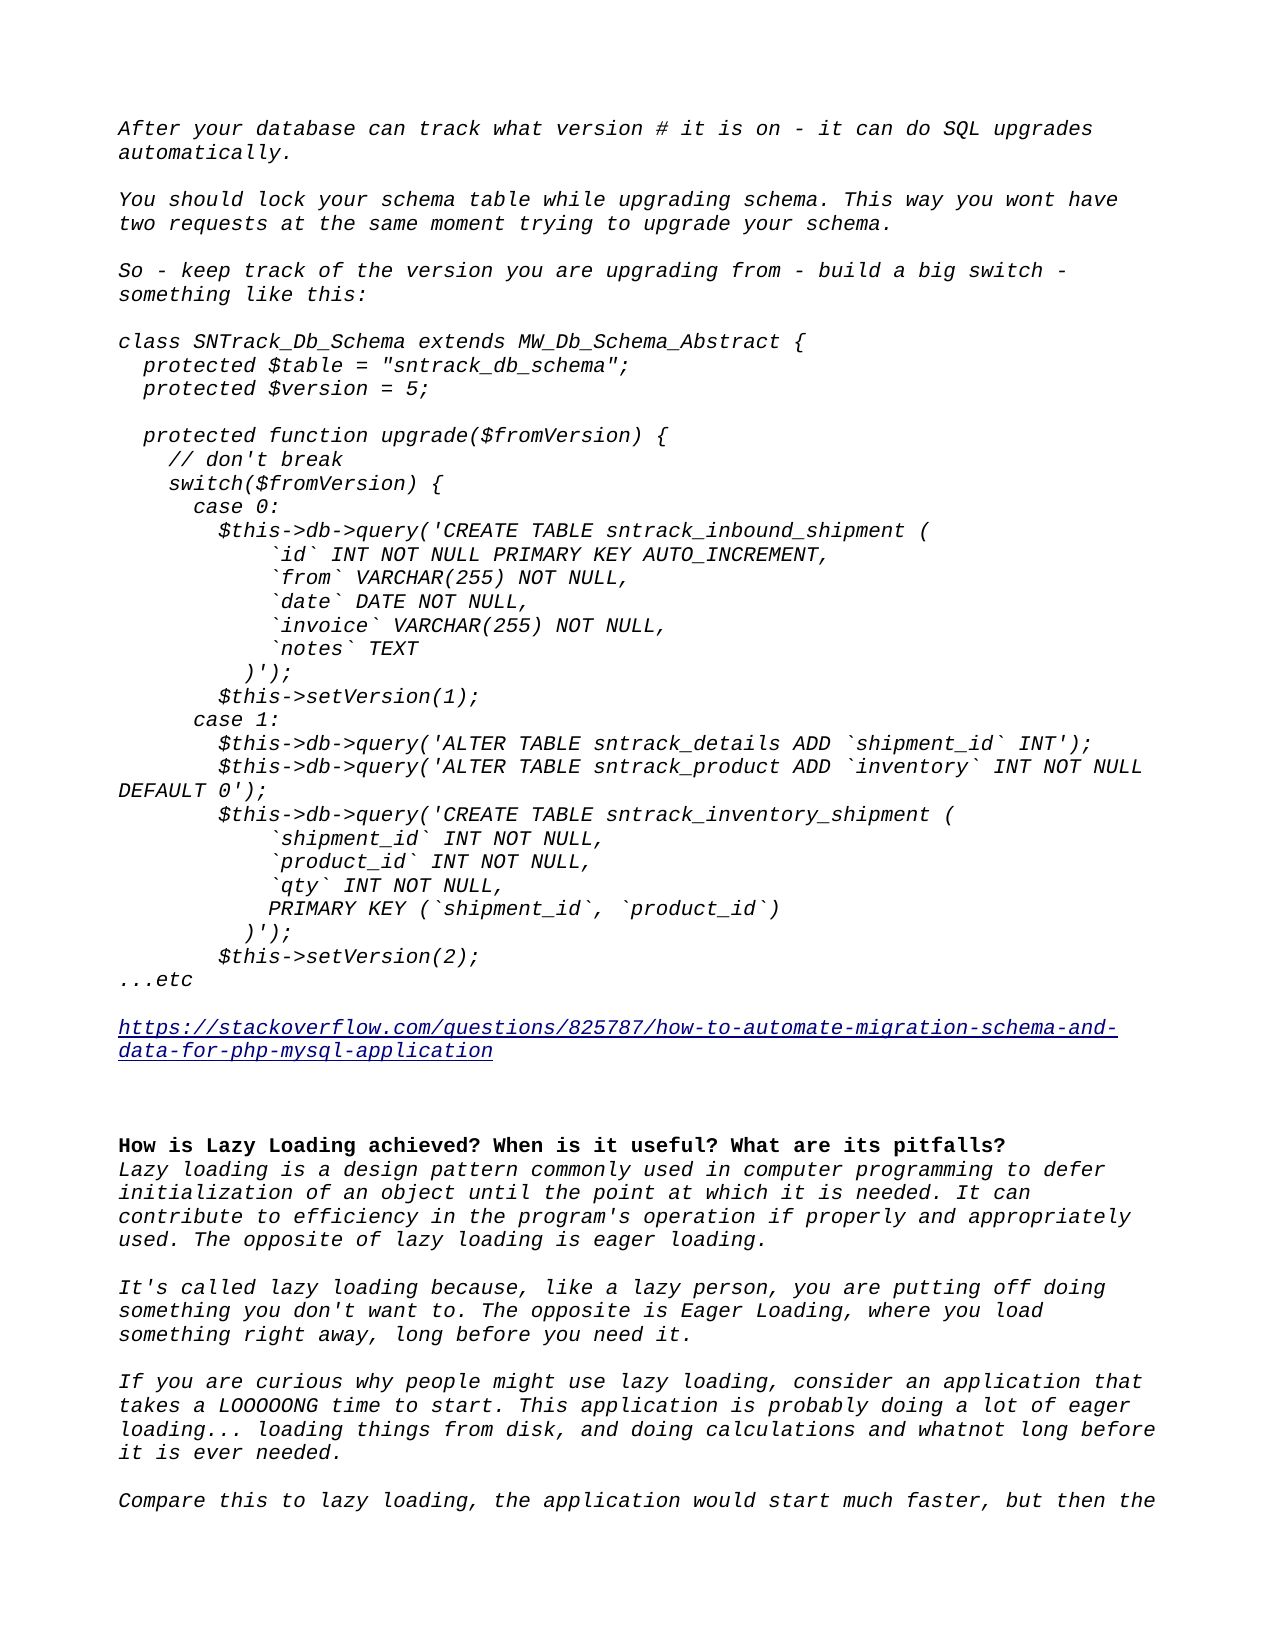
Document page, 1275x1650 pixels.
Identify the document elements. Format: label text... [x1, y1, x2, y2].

text So - keep track of the version you are upgrading from - build a big switch - something like this: [118, 260, 1157, 307]
text How is Lazy Loading achieved? When is it useful? What are its pitfalls? [118, 1135, 1157, 1158]
text `notes` TEXT [118, 638, 1157, 662]
text `date` DATE NOT NULL, [118, 591, 1157, 615]
text case 0: [118, 496, 1157, 520]
text After your database can track what version # it is on - it can do SQL upgrades automatically. [118, 118, 1157, 165]
text $this->db->query('CREATE TABLE sntrack_inventory_shipment ( [118, 804, 1157, 827]
text `invoice` VARCHAR(255) NOT NULL, [118, 615, 1157, 638]
text switch($fromVersion) { [118, 473, 1157, 496]
text You should lock your schema table while upgrading schema. This way you wont have two requests at the same moment trying to upgrade your schema. [118, 189, 1157, 236]
text `shipment_id` INT NOT NULL, [118, 827, 1157, 851]
text `qty` INT NOT NULL, [118, 875, 1157, 898]
text protected $table = "sntrack_db_schema"; [118, 354, 1157, 378]
text ...etc [118, 969, 1157, 993]
text $this->db->query('ALTER TABLE sntrack_product ADD `inventory` INT NOT NULL DEFAULT 0'); [118, 757, 1157, 804]
text case 1: [118, 709, 1157, 733]
text protected function upgrade($fromVersion) { [118, 426, 1157, 449]
text )'); [118, 662, 1157, 686]
text If you are curious why people might use lazy loading, consider an application that takes a LOOOOONG time to start. This application is probably doing a lot of eager loading... loading things from disk, and doing calculations and whatnot long before it is ever needed. [118, 1371, 1157, 1466]
text `from` VARCHAR(255) NOT NULL, [118, 567, 1157, 591]
text https://stackoverflow.com/questions/825787/how-to-automate-migration-schema-and-data-for-php-mysql-application [118, 1017, 1157, 1064]
text )'); [118, 922, 1157, 946]
text `product_id` INT NOT NULL, [118, 851, 1157, 875]
text It's called lazy loading because, like a lazy person, you are putting off doing something you don't want to. The opposite is Eager Loading, where you load something right away, long before you need it. [118, 1277, 1157, 1348]
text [118, 1489, 1157, 1513]
text $this->setVersion(1); [118, 686, 1157, 709]
text Lazy loading is a design pattern commonly used in computer programming to defer initialization of an object until the point at which it is needed. It can contribute to efficiency in the program's operation if properly and appropriately used. The opposite of lazy loading is eager loading. [118, 1158, 1157, 1253]
text // don't break [118, 449, 1157, 473]
text class SNTrack_Db_Schema extends MW_Db_Schema_Abstract { [118, 331, 1157, 354]
text PRIMARY KEY (`shipment_id`, `product_id`) [118, 898, 1157, 922]
text $this->db->query('CREATE TABLE sntrack_inbound_shipment ( [118, 520, 1157, 544]
text $this->setVersion(2); [118, 946, 1157, 969]
text $this->db->query('ALTER TABLE sntrack_details ADD `shipment_id` INT'); [118, 733, 1157, 757]
text `id` INT NOT NULL PRIMARY KEY AUTO_INCREMENT, [118, 544, 1157, 567]
text protected $version = 5; [118, 378, 1157, 402]
